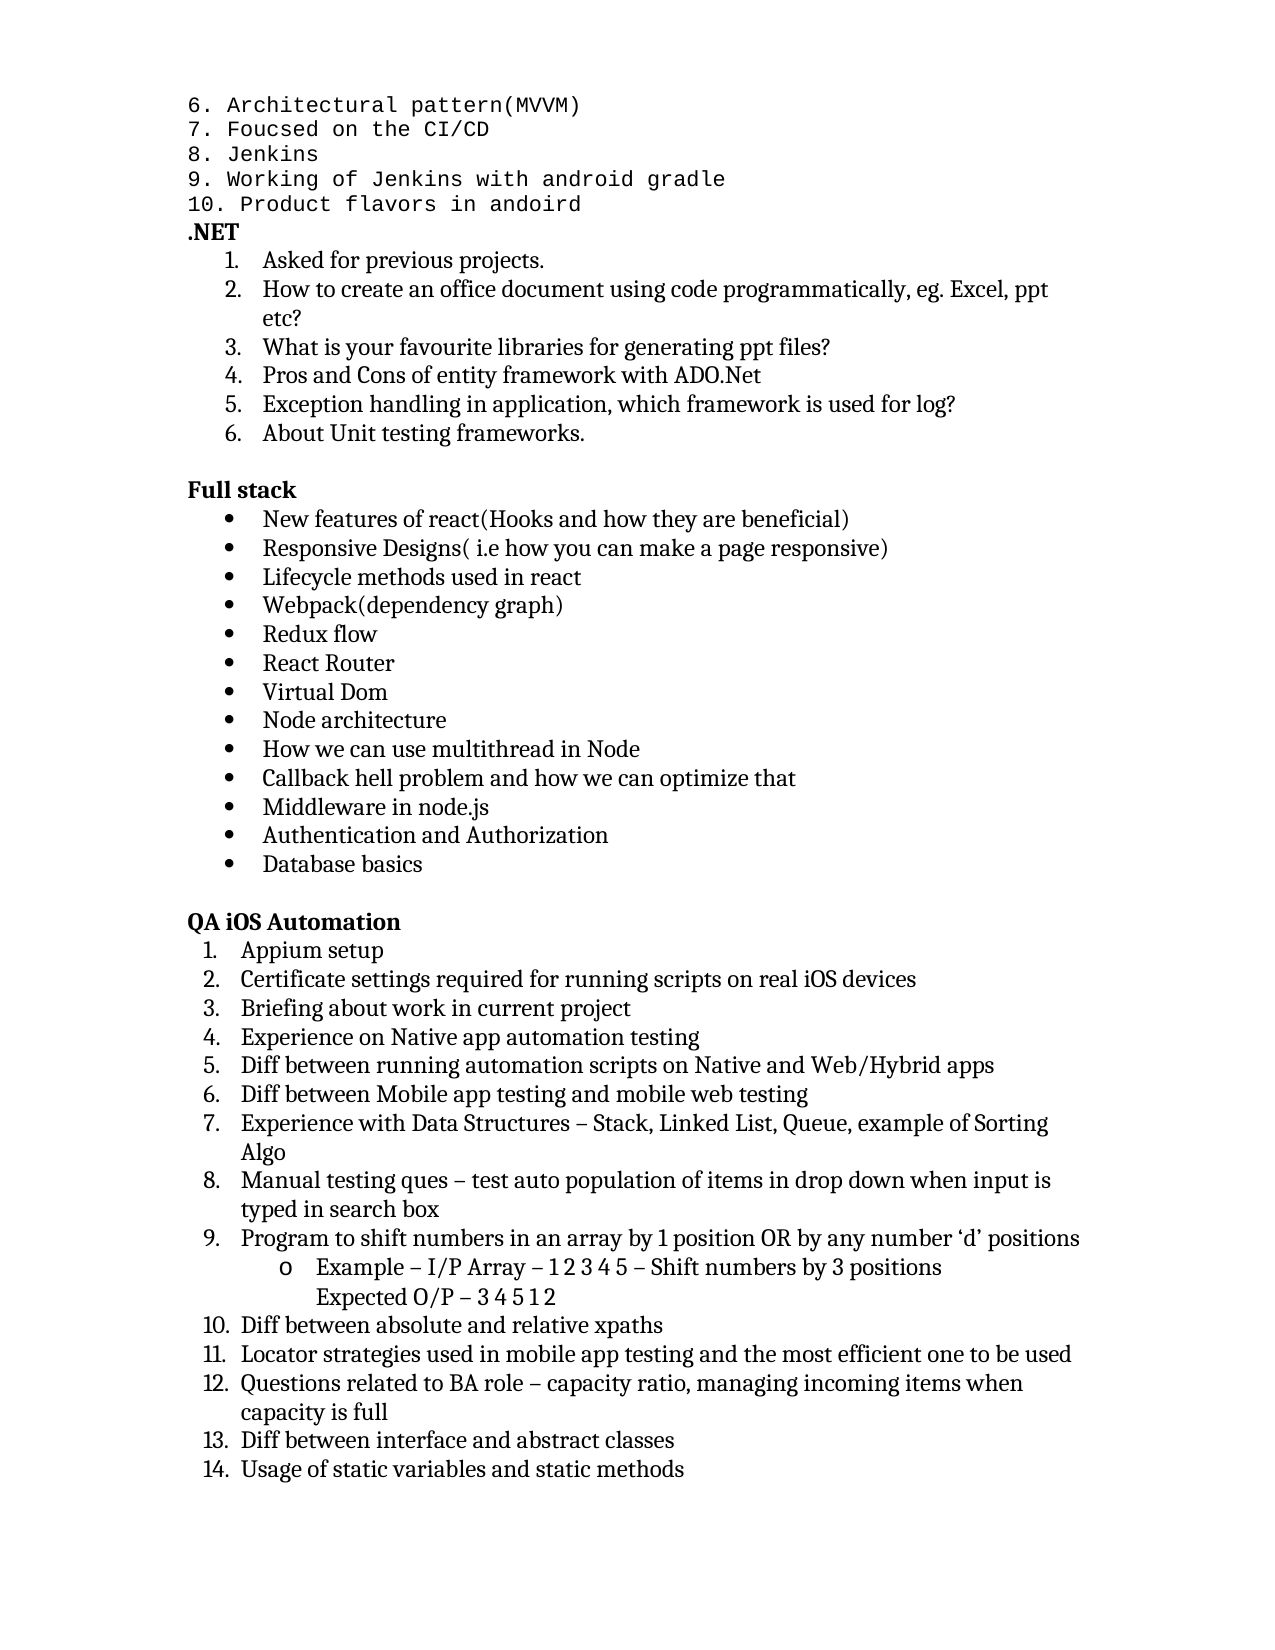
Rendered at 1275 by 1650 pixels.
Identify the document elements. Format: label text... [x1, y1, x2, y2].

list Experience with Data Structures – Stack, Linked List, Queue, example of Sorting Algo [203, 1109, 1087, 1166]
text QA iOS Automation [187, 908, 1087, 936]
list Expected O/P – 3 4 5 1 2 [316, 1283, 1087, 1311]
text 7. Foucsed on the CI/CD [187, 118, 1087, 143]
text 6. Architectural pattern(MVVM) [187, 94, 1087, 118]
list Example – I/P Array – 1 2 3 4 5 – Shift numbers by 3 positions [278, 1253, 1087, 1283]
list Locator strategies used in mobile app testing and the most efficient one to be used [203, 1340, 1087, 1369]
list Middleware in node.js [225, 793, 1087, 821]
list Asked for previous projects. [225, 246, 1087, 275]
list Virtual Dom [225, 678, 1087, 706]
list Node architecture [225, 706, 1087, 735]
list What is your favourite libraries for generating ppt files? [225, 333, 1087, 361]
list Diff between absolute and relative xpaths [203, 1311, 1087, 1340]
list Exception handling in application, which framework is used for log? [225, 390, 1087, 419]
text Full stack [187, 476, 1087, 505]
list Certificate settings required for running scripts on real iOS devices [203, 965, 1087, 994]
list Webpack(dependency graph) [225, 591, 1087, 620]
list Callback hell problem and how we can optimize that [225, 764, 1087, 793]
list Appium setup [203, 936, 1087, 965]
list Diff between running automation scripts on Native and Web/Hybrid apps [203, 1051, 1087, 1080]
list Briefing about work in current project [203, 994, 1087, 1023]
list Program to shift numbers in an array by 1 position OR by any number ‘d’ positions [203, 1224, 1087, 1253]
list Redux flow [225, 620, 1087, 649]
list Diff between Mobile app testing and mobile web testing [203, 1080, 1087, 1109]
list Lifecycle methods used in react [225, 563, 1087, 591]
list Questions related to BA role – capacity ratio, managing incoming items when capacity is full [203, 1369, 1087, 1426]
list New features of react(Hooks and how they are beneficial) [225, 505, 1087, 534]
list Database basics [225, 850, 1087, 879]
text .NET [187, 218, 1087, 246]
list Pros and Cons of entity framework with ADO.Net [225, 361, 1087, 390]
list How to create an office document using code programmatically, eg. Excel, ppt etc? [225, 275, 1087, 333]
list Usage of static variables and static methods [203, 1455, 1087, 1484]
list Responsive Designs( i.e how you can make a page responsive) [225, 534, 1087, 563]
list Authentication and Authorization [225, 821, 1087, 850]
list How we can use multithread in Node [225, 735, 1087, 764]
text 8. Jenkins [187, 143, 1087, 168]
text 9. Working of Jenkins with android gradle [187, 168, 1087, 193]
list Manual testing ques – test auto population of items in drop down when input is typed in search box [203, 1166, 1087, 1224]
text 10. Product flavors in andoird [187, 193, 1087, 218]
list Experience on Native app automation testing [203, 1023, 1087, 1051]
list React Router [225, 649, 1087, 678]
list Diff between interface and abstract classes [203, 1426, 1087, 1455]
list About Unit testing frameworks. [225, 419, 1087, 448]
